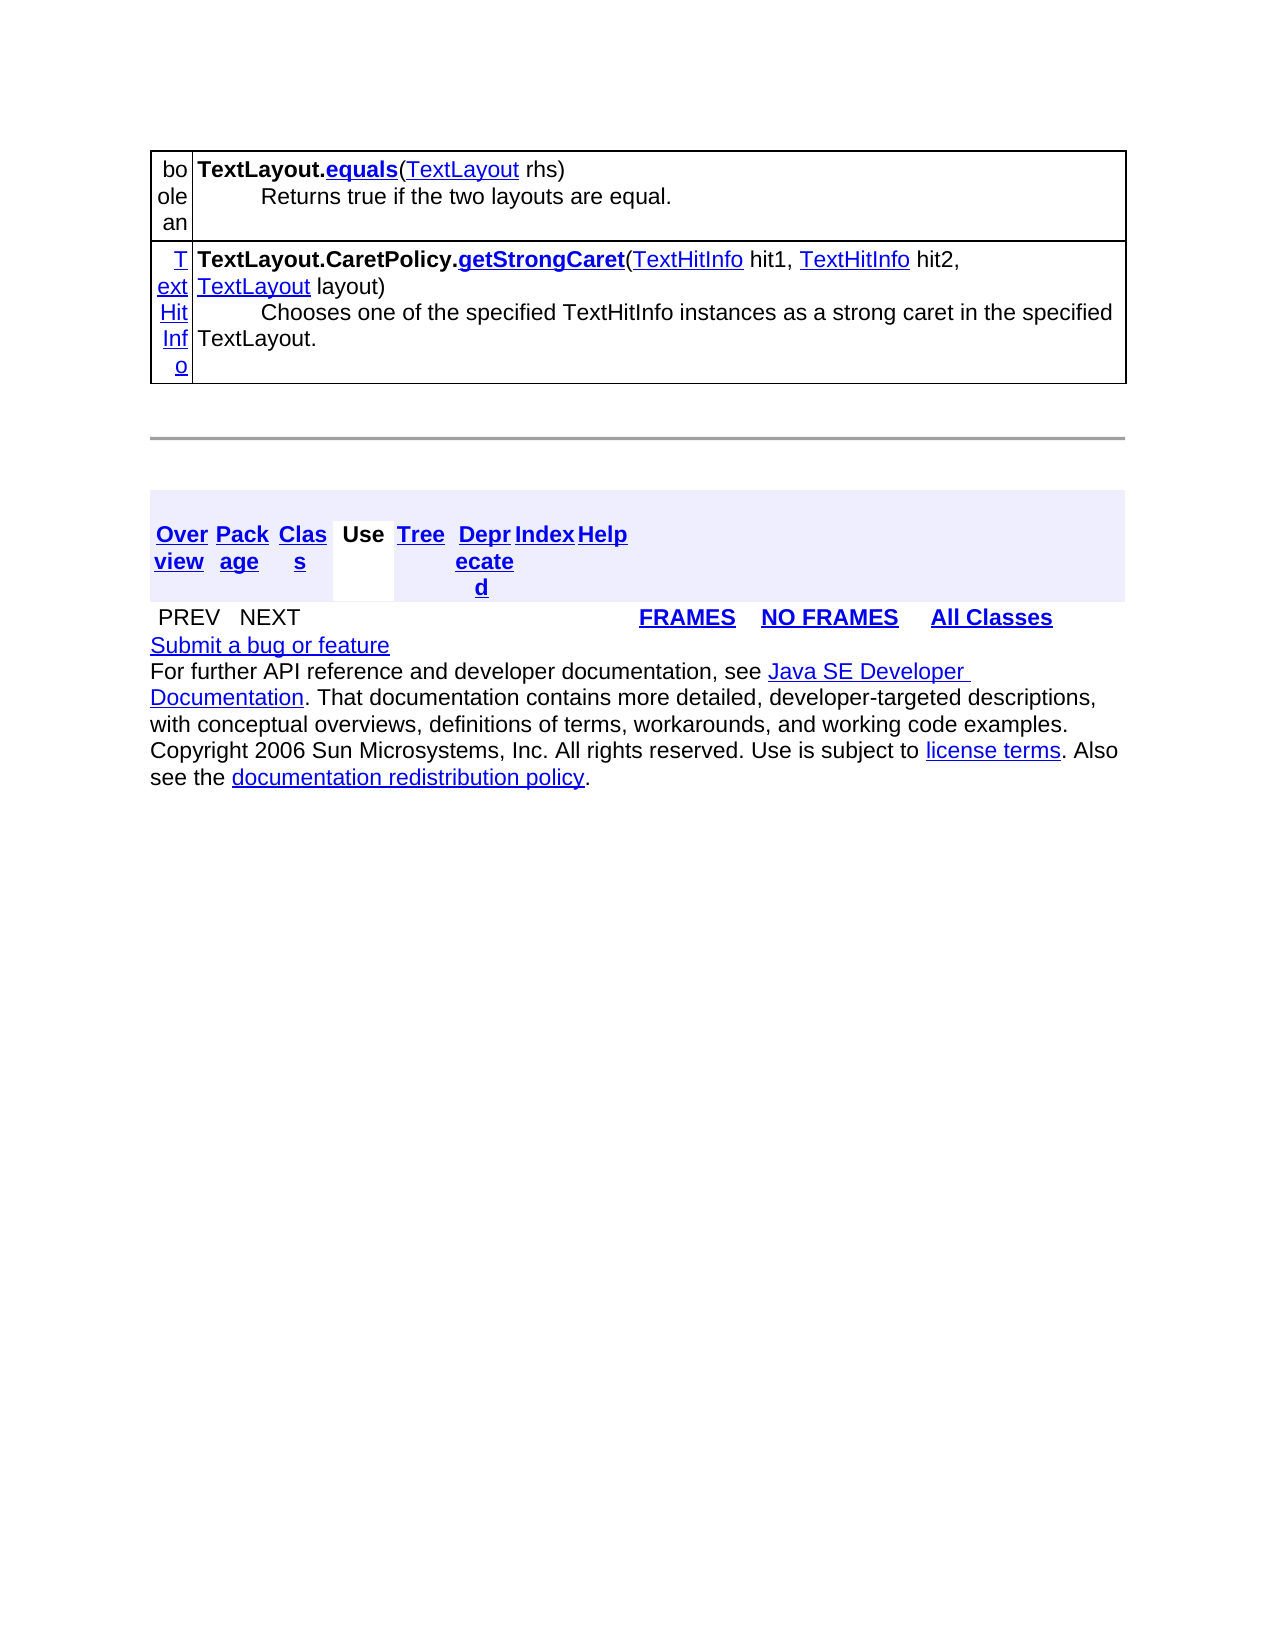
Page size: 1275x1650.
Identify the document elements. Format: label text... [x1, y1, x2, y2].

table_cell TextLayout.equals(TextLayout rhs) Returns true if the two layouts are equal. [193, 152, 1125, 240]
table_header [150, 490, 1125, 602]
text For further API reference and developer documentation, see Java SE Developer Documentation. That documentation contains more detailed, developer-targeted descriptions, with conceptual overviews, definitions of terms, workarounds, and working code examples. [150, 658, 1125, 737]
table_cell TextHitInfo [152, 242, 192, 383]
table_cell TextLayout.CaretPolicy.getStrongCaret(TextHitInfo hit1, TextHitInfo hit2, TextLayout layout) Chooses one of the specified TextHitInfo instances as a strong caret in the specified TextLayout. [193, 242, 1125, 383]
table_cell boolean [152, 152, 192, 240]
text Copyright 2006 Sun Microsystems, Inc. All rights reserved. Use is subject to license terms. Also see the documentation redistribution policy. [150, 737, 1125, 790]
table_cell FRAMES NO FRAMES All Classes [638, 602, 1125, 632]
table_cell PREV NEXT [150, 602, 637, 632]
text Submit a bug or feature [150, 632, 1125, 658]
